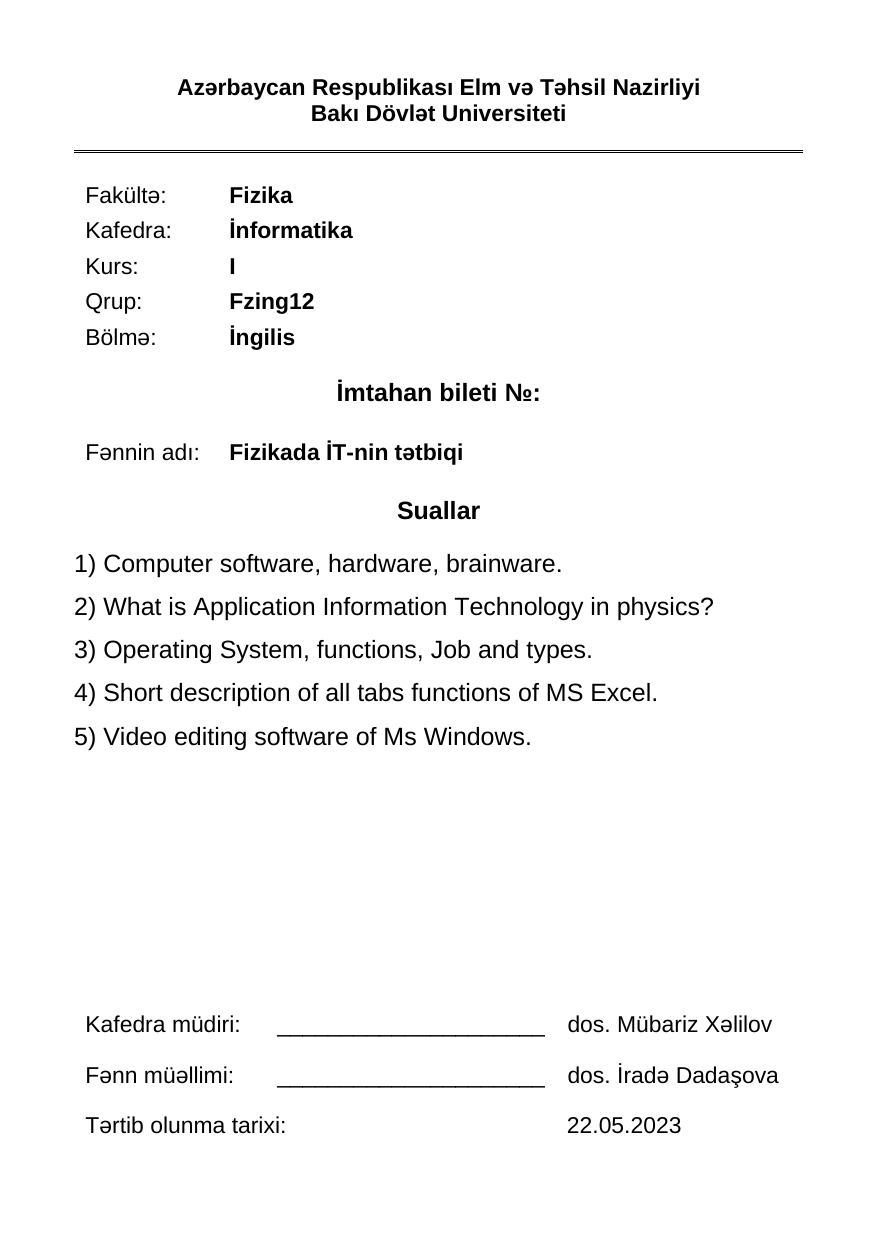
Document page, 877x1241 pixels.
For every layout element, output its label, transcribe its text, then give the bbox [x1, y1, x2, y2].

text 2) What is Application Information Technology in physics? [74, 592, 803, 621]
text 4) Short description of all tabs functions of MS Excel. [74, 678, 803, 707]
text 1) Computer software, hardware, brainware. [74, 549, 803, 578]
text 5) Video editing software of Ms Windows. [74, 722, 803, 750]
text 3) Operating System, functions, Job and types. [74, 635, 803, 664]
